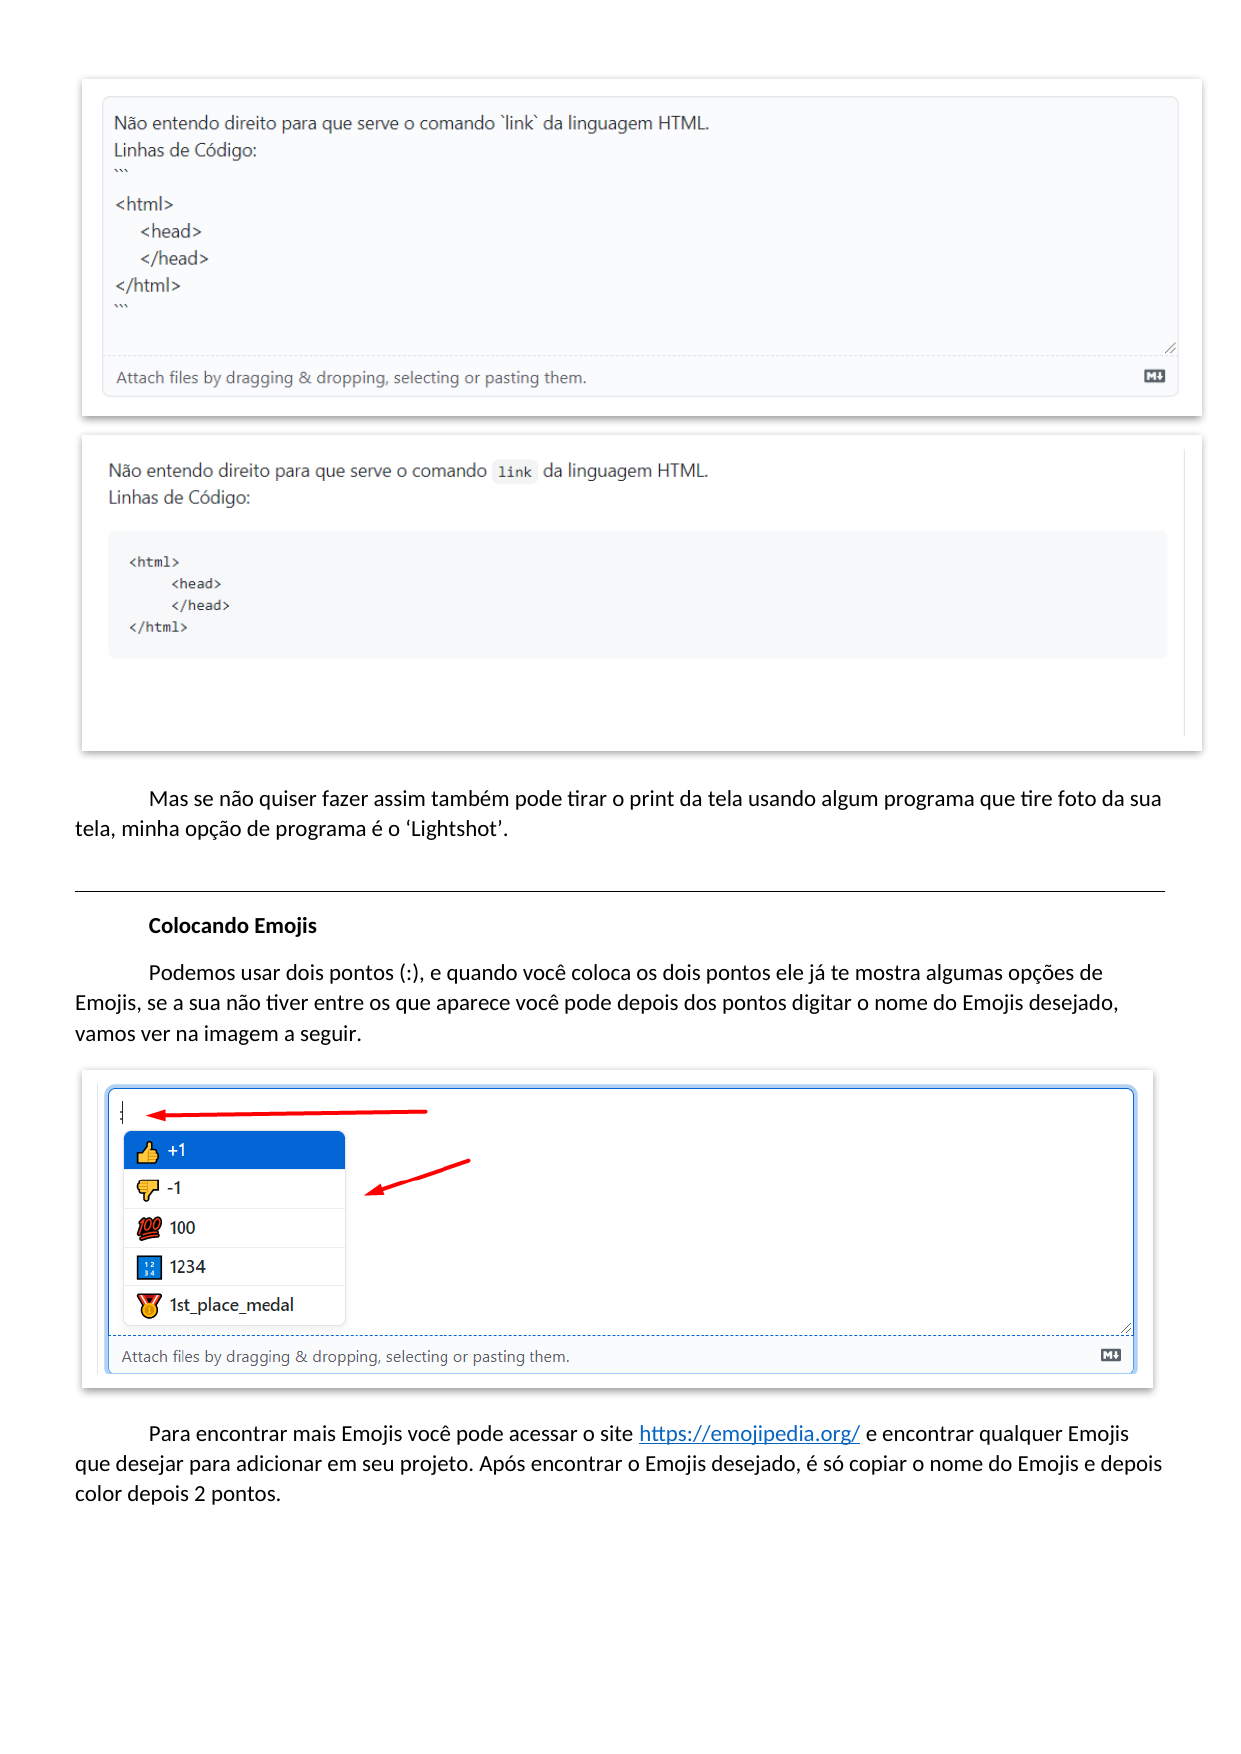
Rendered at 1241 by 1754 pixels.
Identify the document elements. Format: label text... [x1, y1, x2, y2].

text Colocando Emojis [75, 911, 1165, 939]
text Podemos usar dois pontos (:), e quando você coloca os dois pontos ele já te mostra algumas opções de Emojis, se a sua não tiver entre os que aparece você pode depois dos pontos digitar o nome do Emojis desejado, vamos ver na imagem a seguir. [75, 958, 1165, 1047]
text Mas se não quiser fazer assim também pode tirar o print da tela usando algum programa que tire foto da sua tela, minha opção de programa é o ‘Lightshot’. [75, 784, 1165, 842]
picture [97, 1084, 1139, 1374]
picture [97, 449, 1187, 736]
text Para encontrar mais Emojis você pode acessar o site https://emojipedia.org/ e encontrar qualquer Emojis que desejar para adicionar em seu projeto. Após encontrar o Emojis desejado, é só copiar o nome do Emojis e depois color depois 2 pontos. [75, 1419, 1165, 1507]
picture [97, 94, 1187, 402]
